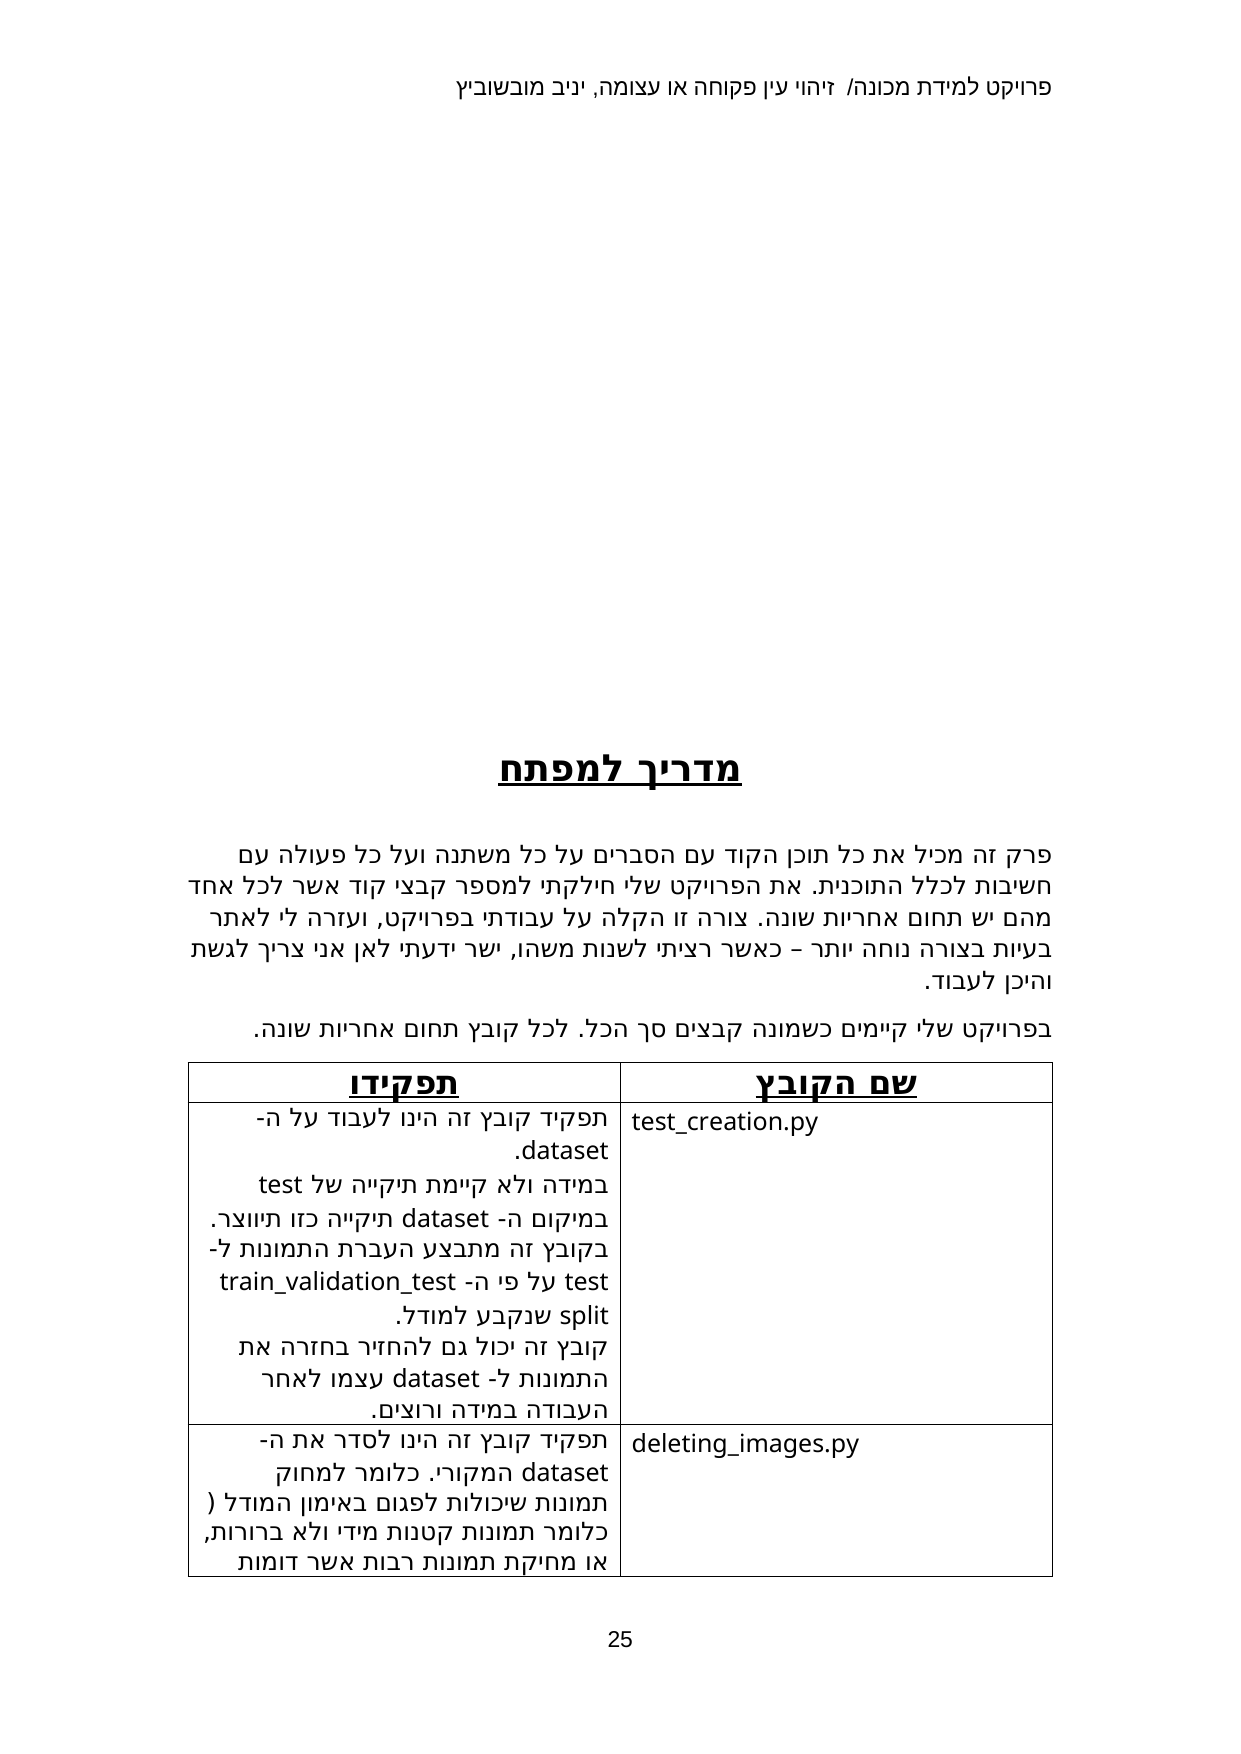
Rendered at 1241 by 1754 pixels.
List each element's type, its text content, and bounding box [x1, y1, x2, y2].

subtitle מדריך למפתח [187, 746, 1053, 790]
table_header תפקידו [189, 1063, 620, 1102]
table_cell test_creation.py [621, 1103, 1052, 1424]
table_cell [189, 1425, 620, 1576]
text בפרויקט שלי קיימים כשמונה קבצים סך הכל. לכל קובץ תחום אחריות שונה. [187, 1014, 1053, 1043]
table_header שם הקובץ [621, 1063, 1052, 1102]
table_cell deleting_images.py [621, 1425, 1052, 1576]
table_cell תפקיד קובץ זה הינו לעבוד על ה- dataset. במידה ולא קיימת תיקייה של test במיקום ה- dataset תיקייה כזו תיווצר. בקובץ זה מתבצע העברת התמונות ל- test על פי ה- train_validation_test split שנקבע למודל. קובץ זה יכול גם להחזיר בחזרה את התמונות ל- dataset עצמו לאחר העבודה במידה ורוצים. [189, 1103, 620, 1424]
text פרק זה מכיל את כל תוכן הקוד עם הסברים על כל משתנה ועל כל פעולה עם חשיבות לכלל התוכנית. את הפרויקט שלי חילקתי למספר קבצי קוד אשר לכל אחד מהם יש תחום אחריות שונה. צורה זו הקלה על עבודתי בפרויקט, ועזרה לי לאתר בעיות בצורה נוחה יותר – כאשר רציתי לשנות משהו, ישר ידעתי לאן אני צריך לגשת והיכן לעבוד. [187, 840, 1053, 995]
